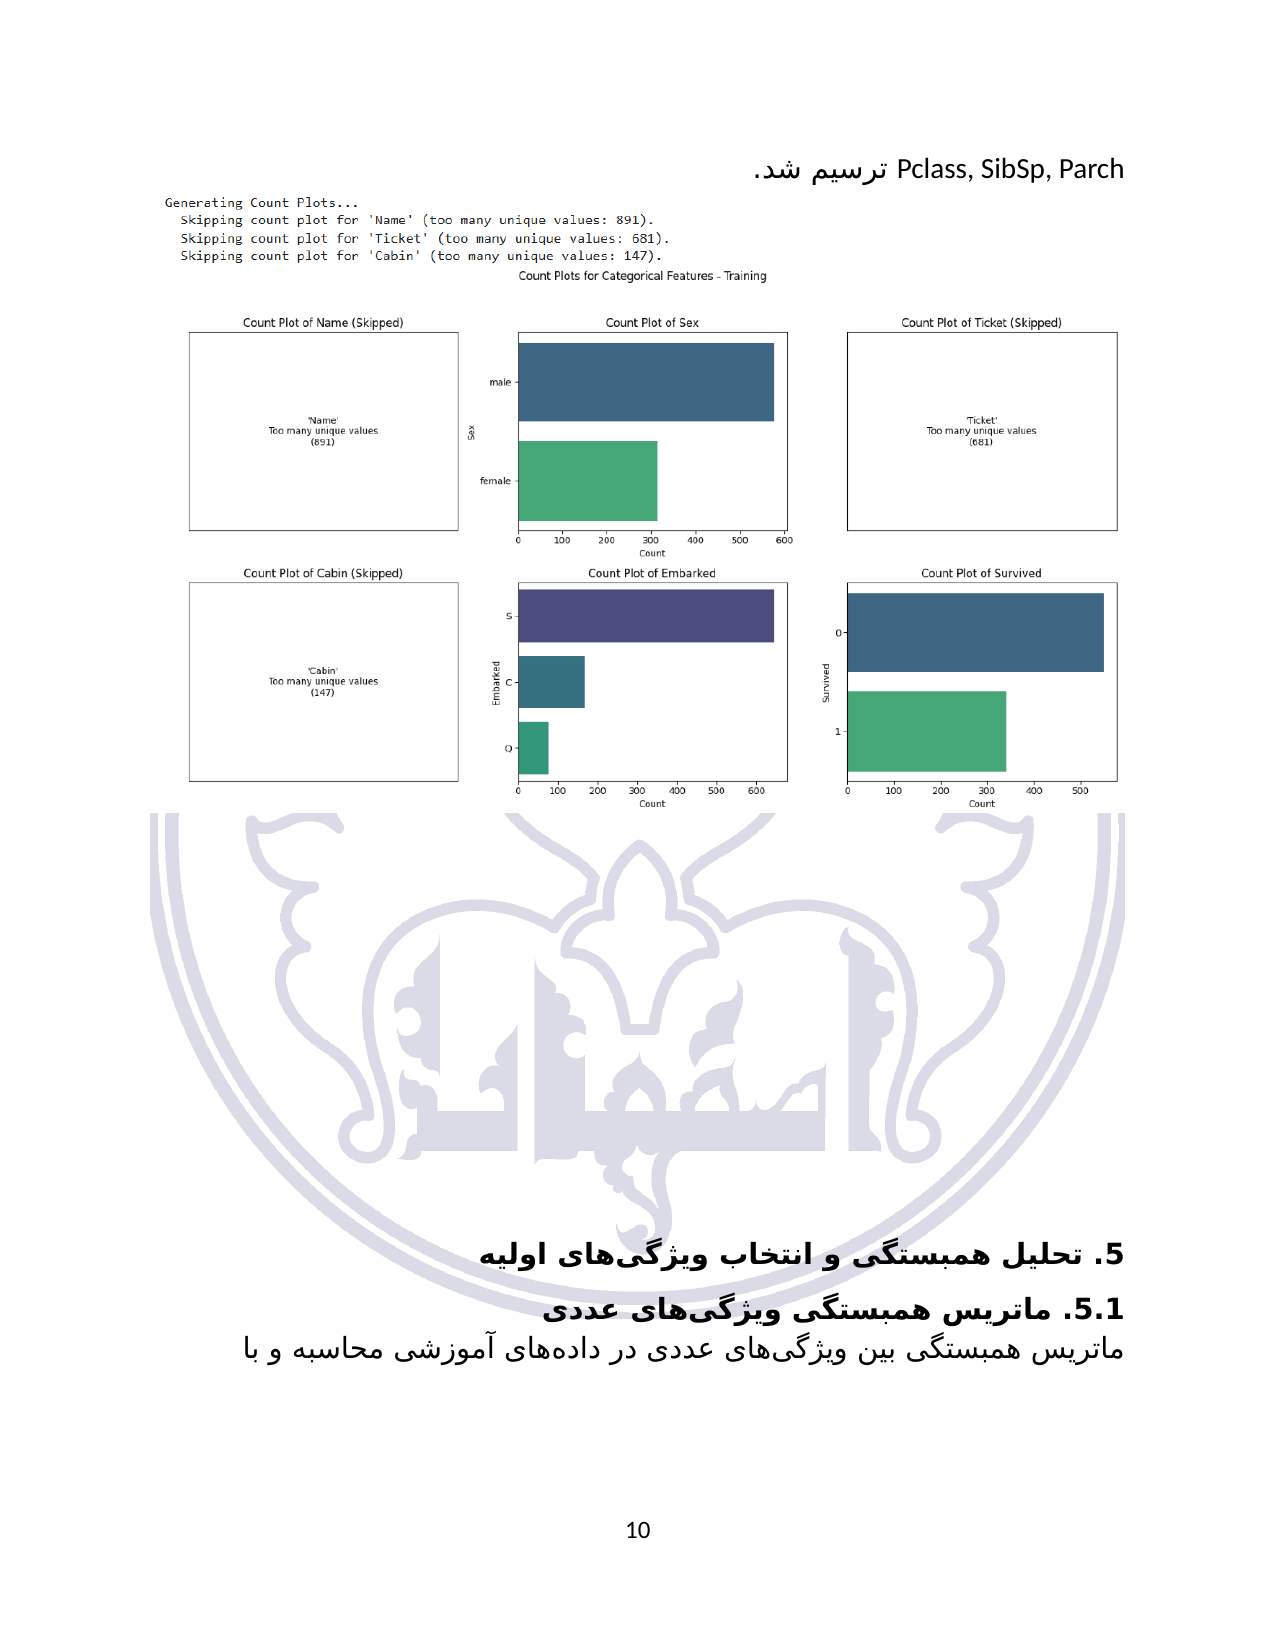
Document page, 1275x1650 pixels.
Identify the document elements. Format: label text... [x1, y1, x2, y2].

picture [150, 190, 1125, 813]
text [150, 150, 1125, 190]
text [150, 1293, 1125, 1366]
text 5. تحلیل همبستگی و انتخاب ویژگی‌های اولیه [150, 1237, 1125, 1271]
